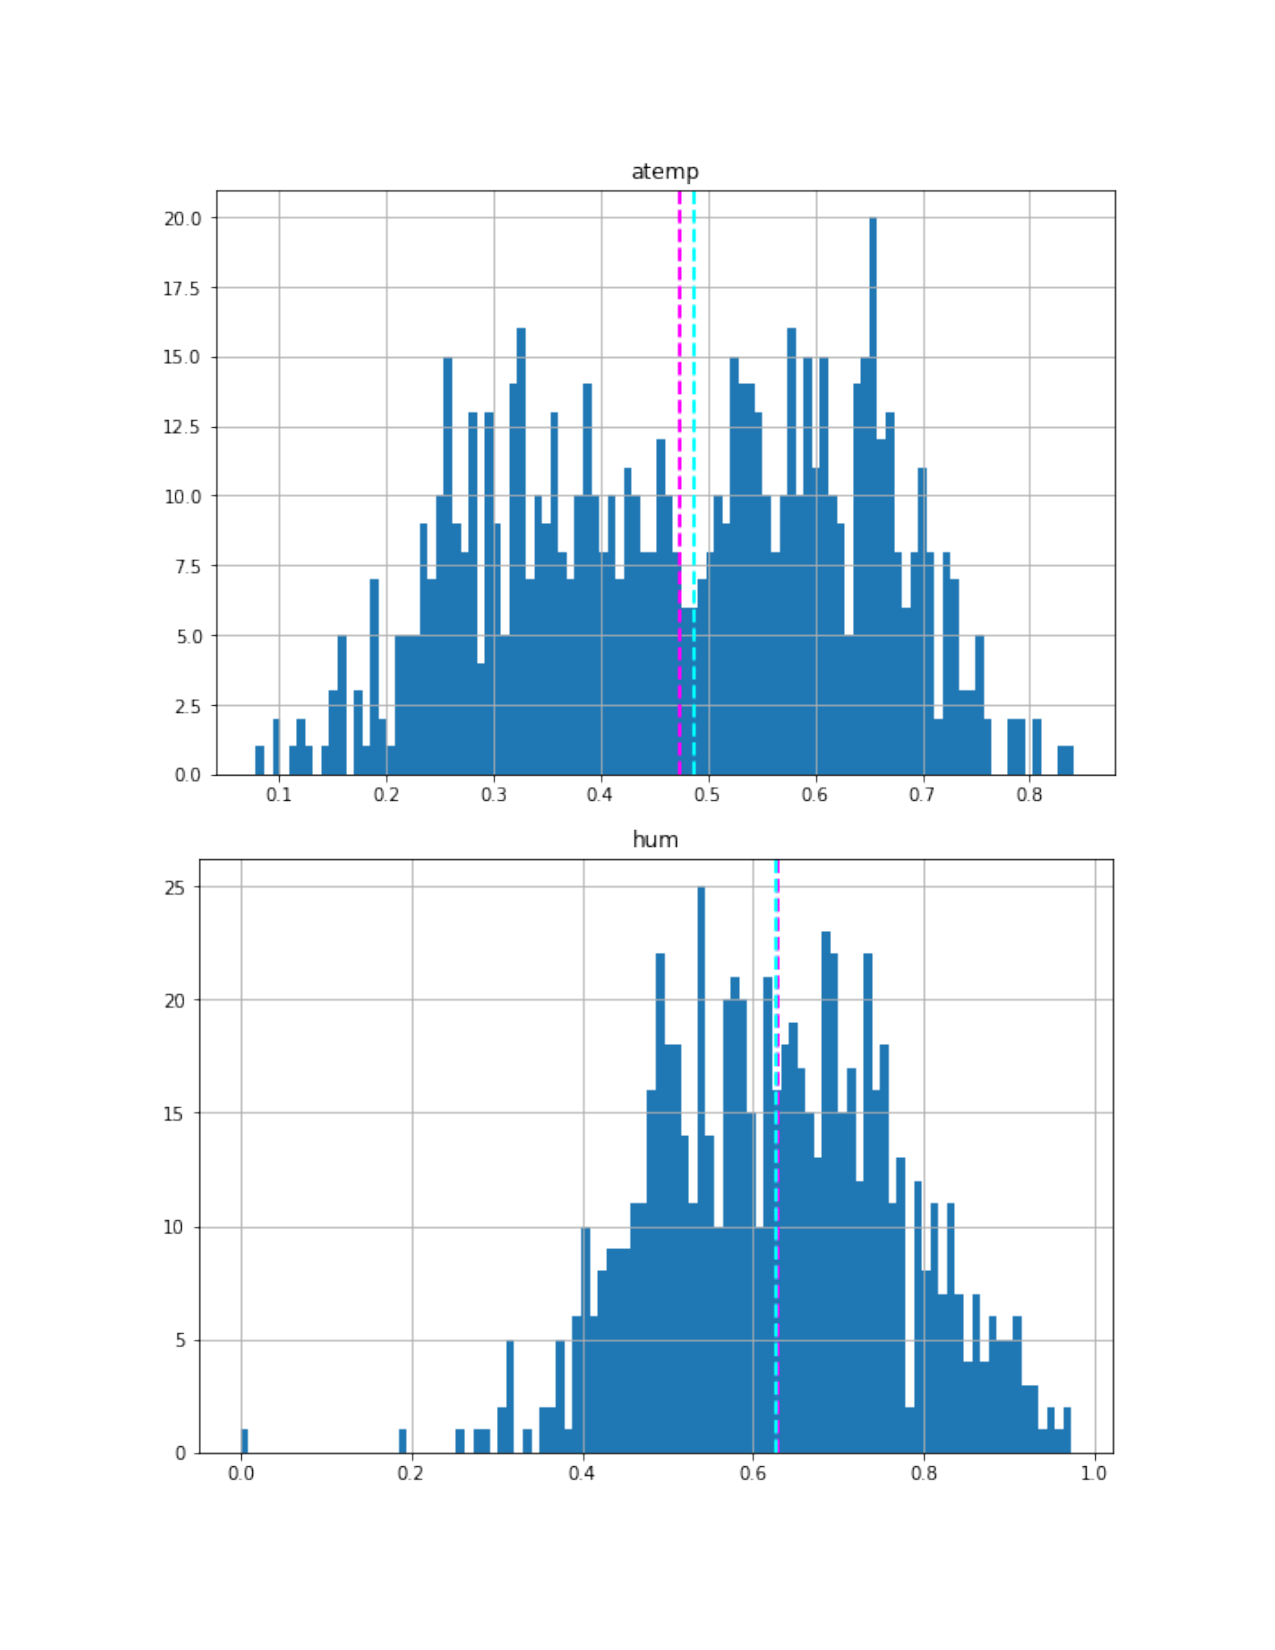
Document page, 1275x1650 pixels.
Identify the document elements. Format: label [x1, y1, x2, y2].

picture [150, 150, 1125, 1497]
